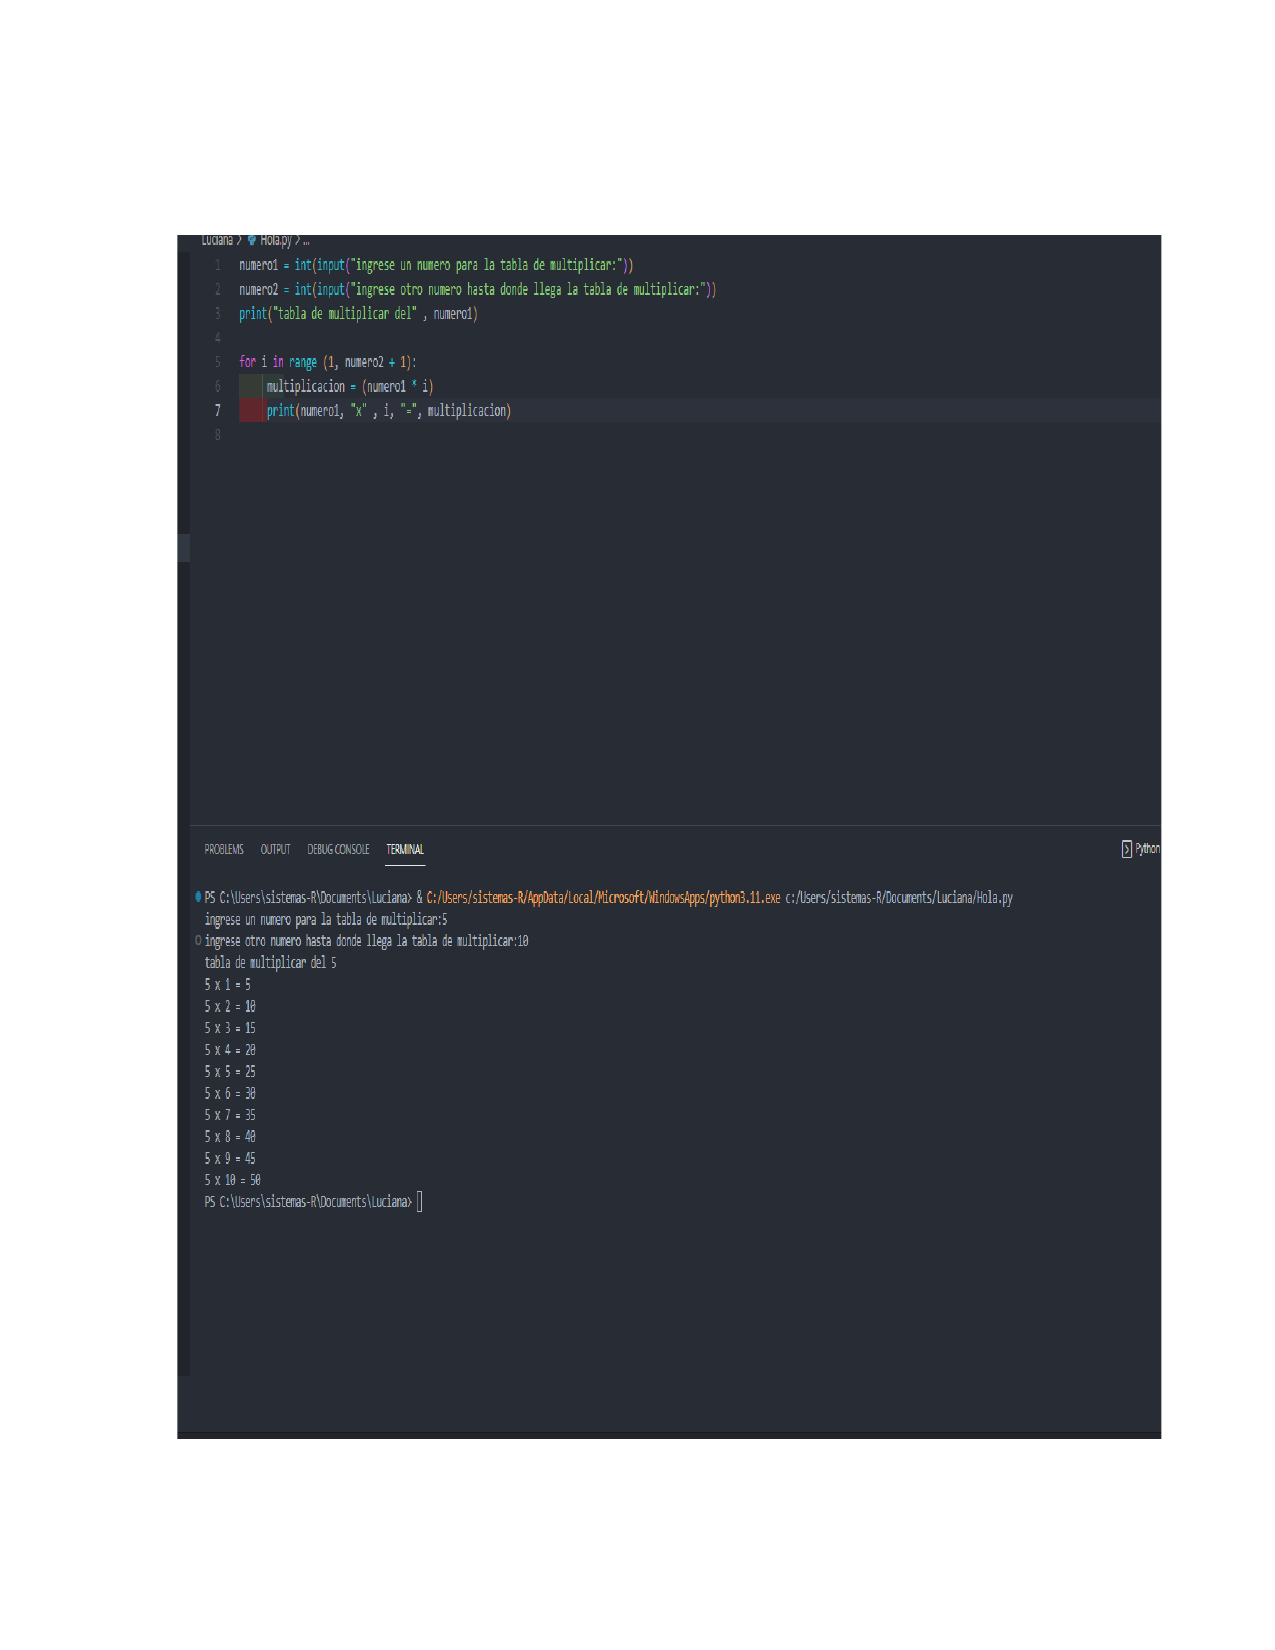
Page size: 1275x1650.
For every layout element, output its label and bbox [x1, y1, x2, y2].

picture [177, 235, 1162, 1439]
